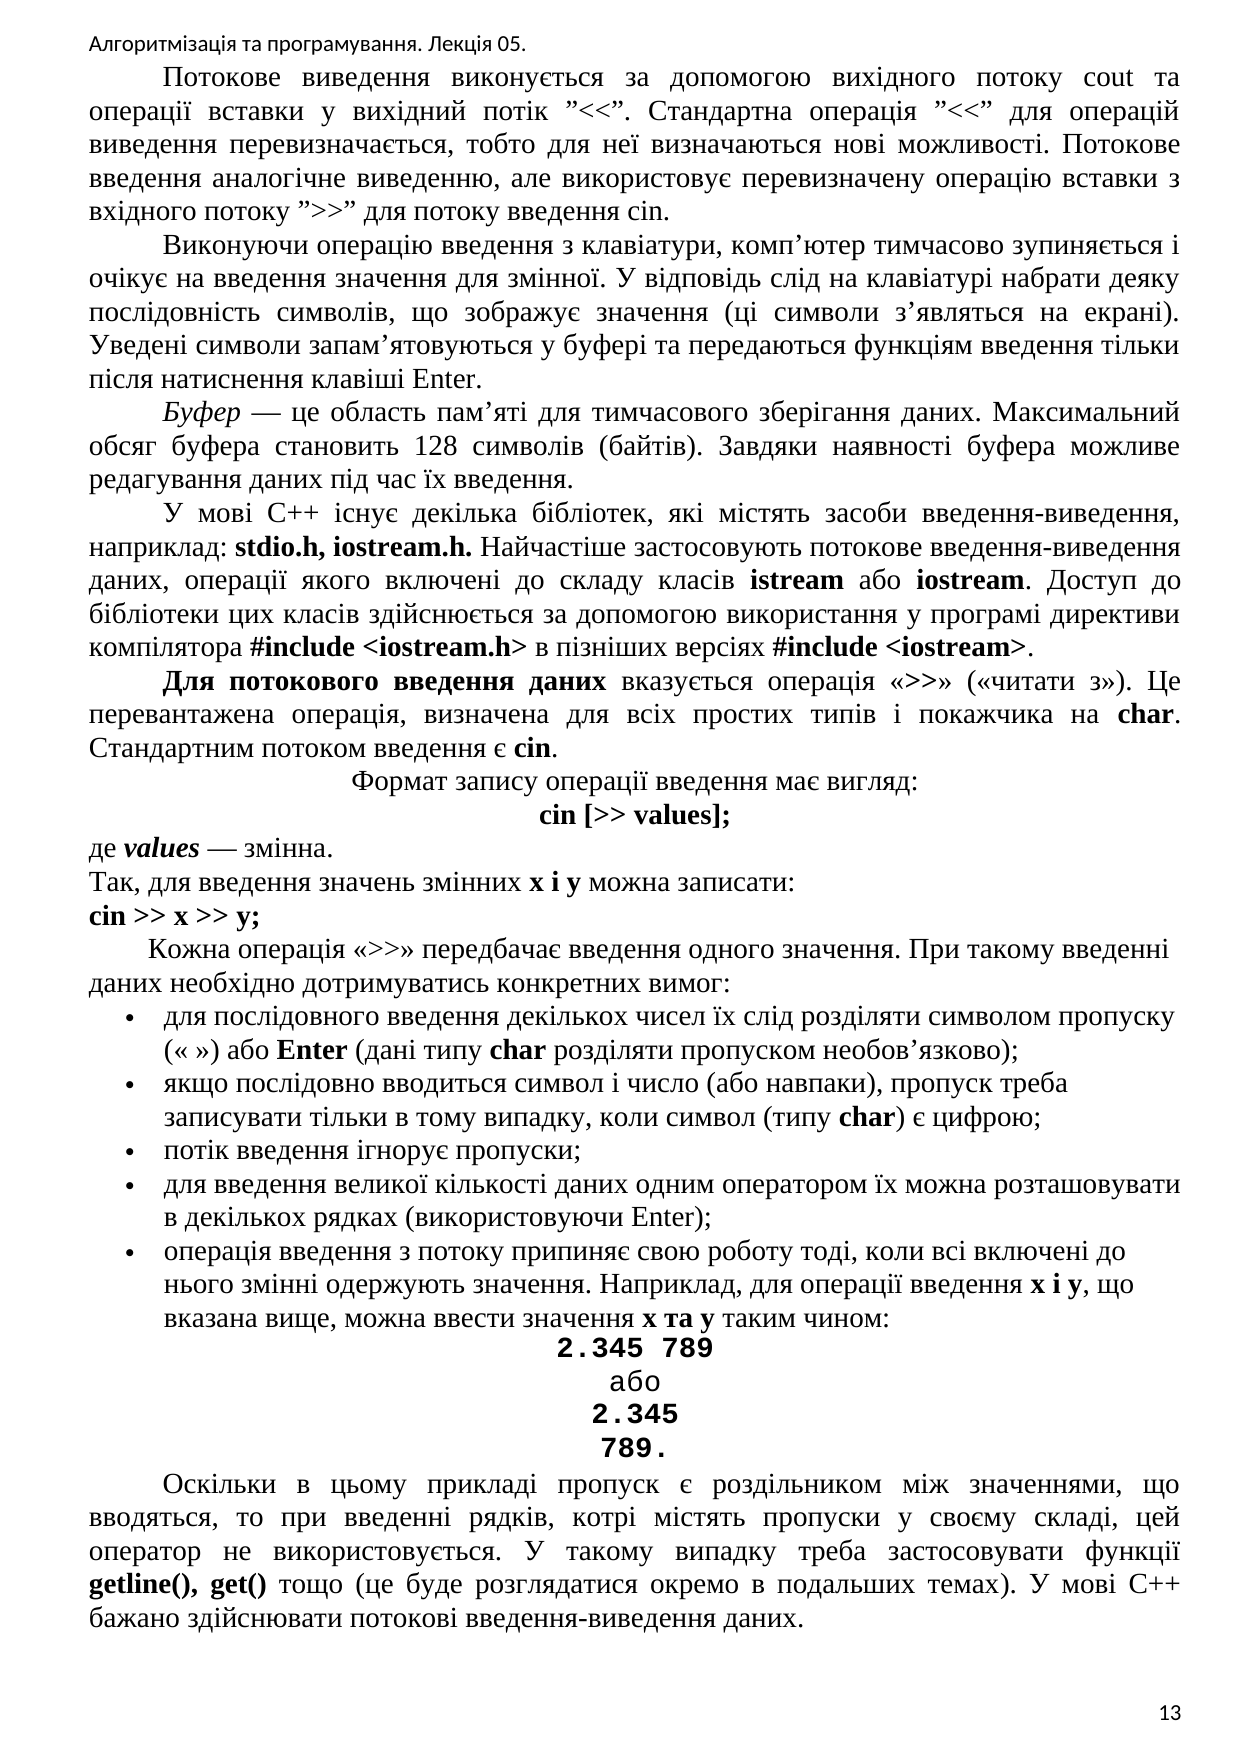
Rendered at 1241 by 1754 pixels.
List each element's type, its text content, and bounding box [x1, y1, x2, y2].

text сin [>> values]; [89, 797, 1181, 831]
text Оскільки в цьому прикладі пропуск є роздільником між значеннями, що вводяться, то при введенні рядків, котрі мiстять пропуски у своєму складі, цей оператор не використовується. У такому випадку треба застосовувати функції getline(), get() тощо (це буде розглядатися окремо в подальших темах). У мові C++ бажано здійснювати потокові введення-виведення даних. [89, 1466, 1181, 1633]
text Виконуючи операцію введення з клавіатури, комп’ютер тимчасово зупиняється і очікує на введення значення для змінної. У відповідь слід на клавіатурі набрати деяку послідовність символів, що зображує значення (ці символи з’являться на екрані). Уведені символи запам’ятовуються у буфері та передаються функціям введення тільки після натиснення клавіші Enter. [89, 227, 1181, 394]
text сin >> х >> у; [89, 898, 1181, 931]
list для введення великої кількості даних одним оператором їх можна розташовувати в декількох рядках (використовуючи Enter); [126, 1166, 1181, 1233]
text Формат запису операції введення має вигляд: [89, 763, 1181, 797]
list якщо послідовно вводиться символ і число (або навпаки), пропуск треба записувати тільки в тому випадку, коли символ (типу char) є цифрою; [126, 1065, 1181, 1132]
text де values — змінна. [89, 831, 1181, 864]
list для послідовного введення декількох чисел їх слід розділяти символом пропуску (« ») або Enter (дані типу char роздiляти пропуском необов’язково); [126, 998, 1181, 1065]
text 2.345 789. [89, 1400, 1181, 1466]
text Кожна операція «>>» передбачає введення одного значення. При такому введенні даних необхідно дотримуватись конкретних вимог: [89, 931, 1181, 998]
list операція введення з потоку припиняє свою роботу тоді, коли всі включені до нього змінні одержують значення. Наприклад, для операції введення х і у, що вказана вище, можна ввести значення х та у таким чином: [126, 1233, 1181, 1334]
text У мові C++ існує декілька бібліотек, які містять засоби введення-виведення, наприклад: stdio.h, iostream.h. Найчастіше застосовують потокове введення-виведення даних, операції якого включені до складу класів istream або iostream. Доступ до бібліотеки цих класів здійснюється за допомогою використання у програмі директиви компілятора #include <iostream.h> в пізніших версіях #include <iostream>. [89, 495, 1181, 663]
text Так, для введення значень змінних х і у можна записати: [89, 864, 1181, 898]
text Потокове виведення виконується за допомогою вихідного потоку cout та операції вставки у вихідний потік ”<<”. Стандартна операція ”<<” для операцій виведення перевизначається, тобто для неї визначаються нові можливості. Потокове введення аналогічне виведенню, але використовує перевизначену операцію вставки з вхідного потоку ”>>” для потоку введення cin. [89, 59, 1181, 227]
list потік введення ігнорує пропуски; [126, 1132, 1181, 1166]
text Буфер — це область пам’яті для тимчасового зберігання даних. Максимальний обсяг буфера становить 128 символів (байтів). Завдяки наявності буфера можливе редагування даних під час їх введення. [89, 394, 1181, 495]
text 2.345 789 або [89, 1334, 1181, 1400]
text Для потокового введення даних вказується операція «>>» («читати з»). Це перевантажена операція, визначена для всіх простих типів і покажчика на char. Стандартним потоком введення є cin. [89, 663, 1181, 763]
